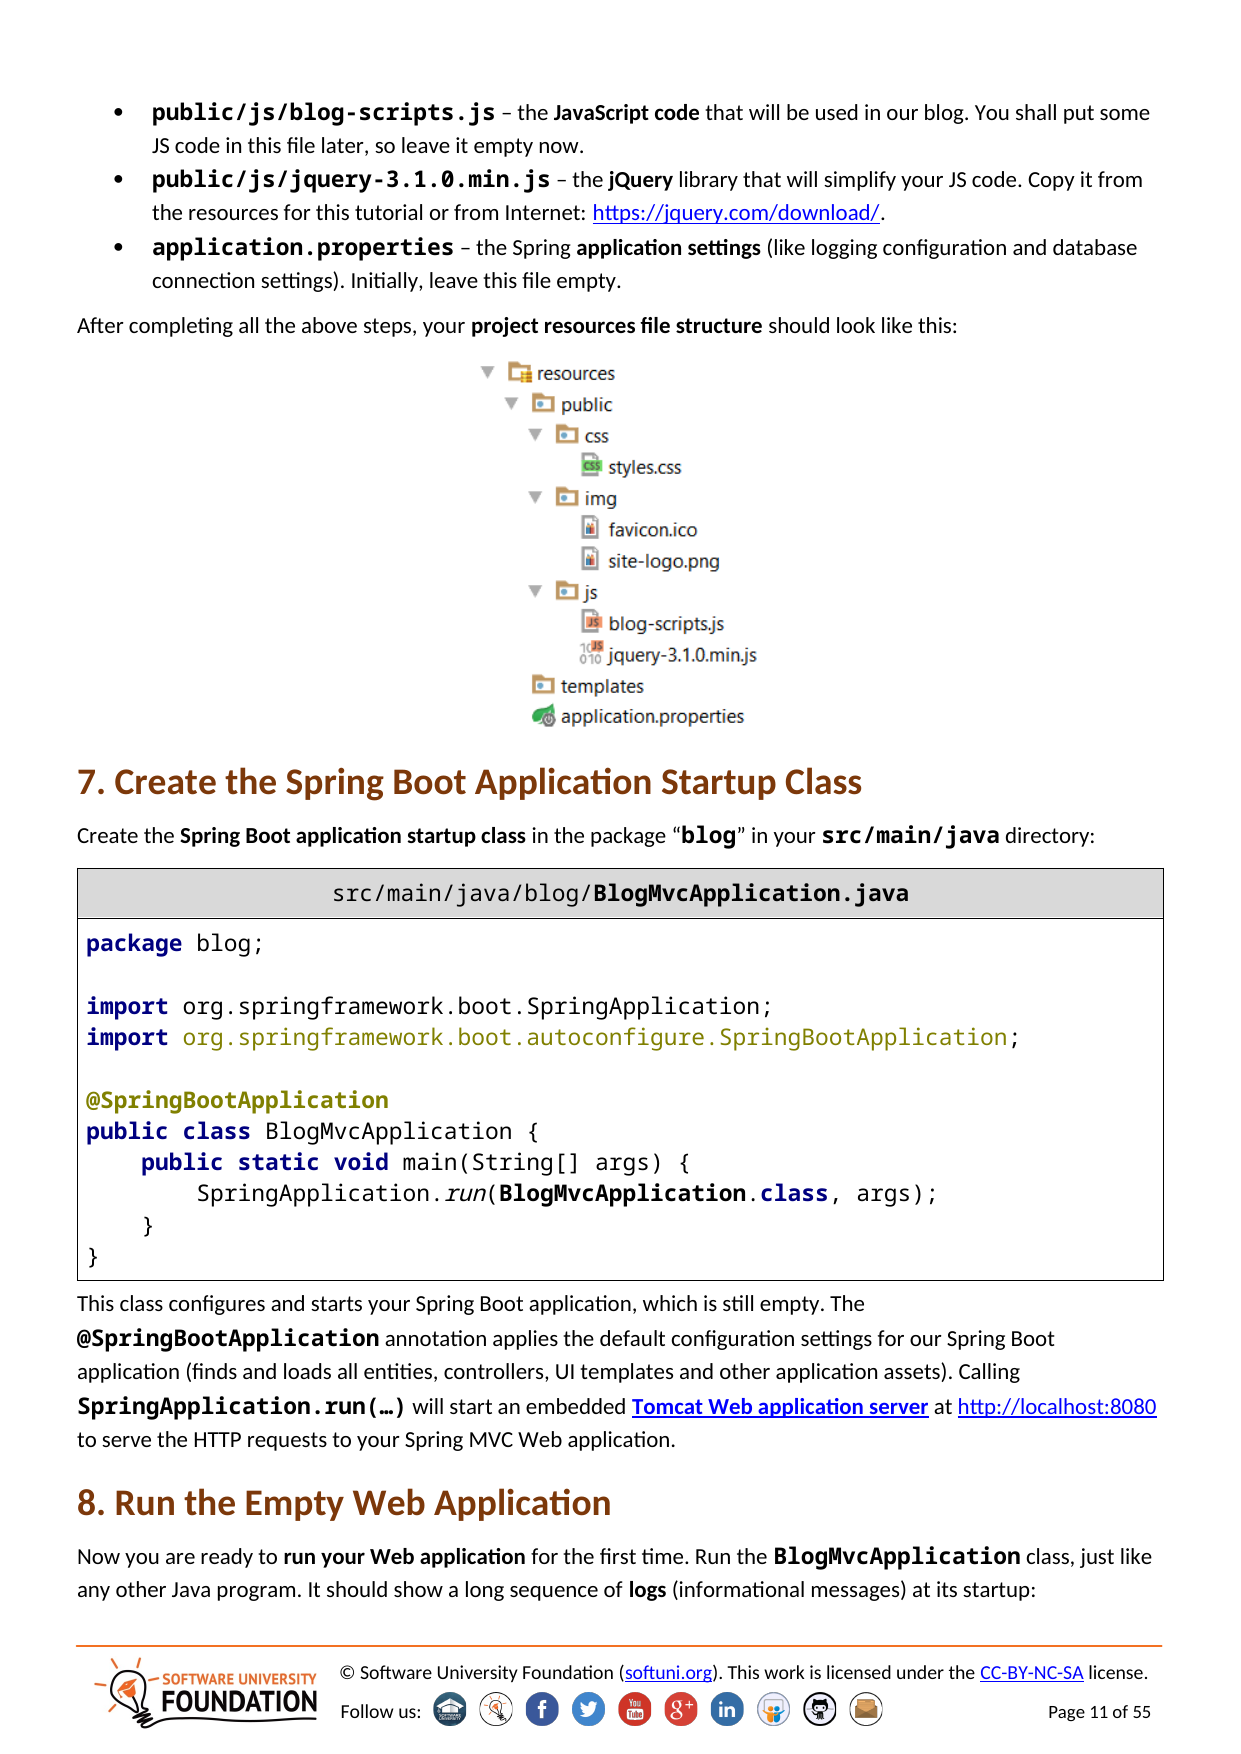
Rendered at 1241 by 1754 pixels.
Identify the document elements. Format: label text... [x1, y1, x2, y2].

subtitle Run the Empty Web Application [77, 1478, 1163, 1524]
table_cell package blog; import org.springframework.boot.SpringApplication; import org.springframework.boot.autoconfigure.SpringBootApplication; @SpringBootApplication public class BlogMvcApplication { public static void main(String[] args) { SpringApplication.run(BlogMvcApplication.class, args); } } [78, 919, 1163, 1280]
text This class configures and starts your Spring Boot application, which is still empty. The @SpringBootApplication annotation applies the default configuration settings for our Spring Boot application (finds and loads all entities, controllers, UI templates and other application assets). Calling SpringApplication.run(…) will start an embedded Tomcat Web application server at http://localhost:8080 to serve the HTTP requests to your Spring MVC Web application. [77, 1289, 1163, 1453]
picture [710, 1692, 744, 1726]
list public/js/blog-scripts.js – the JavaScript code that will be used in our blog. You shall put some JS code in this file later, so leave it empty now. [114, 95, 1163, 159]
picture [472, 355, 768, 733]
picture [525, 1692, 559, 1726]
subtitle Create the Spring Boot Application Startup Class [77, 758, 1163, 804]
picture [803, 1692, 837, 1726]
text Create the Spring Boot application startup class in the package “blog” in your src/main/java directory: [77, 819, 1163, 850]
picture [757, 1692, 790, 1726]
list application.properties – the Spring application settings (like logging configuration and database connection settings). Initially, leave this file empty. [114, 231, 1163, 294]
list public/js/jquery-3.1.0.min.js – the jQuery library that will simplify your JS code. Copy it from the resources for this tutorial or from Internet: https://jquery.com/download/. [114, 163, 1163, 226]
text Now you are ready to run your Web application for the first time. Run the BlogMvcApplication class, just like any other Java program. It should show a long sequence of logs (informational messages) at its startup: [77, 1539, 1163, 1603]
picture [849, 1692, 883, 1726]
picture [618, 1692, 652, 1726]
table_header src/main/java/blog/BlogMvcApplication.java [78, 869, 1163, 917]
picture [479, 1692, 513, 1726]
picture [664, 1692, 698, 1726]
picture [433, 1692, 467, 1726]
picture [572, 1692, 605, 1726]
text After completing all the above steps, your project resources file structure should look like this: [77, 311, 1163, 339]
picture [93, 1656, 317, 1729]
